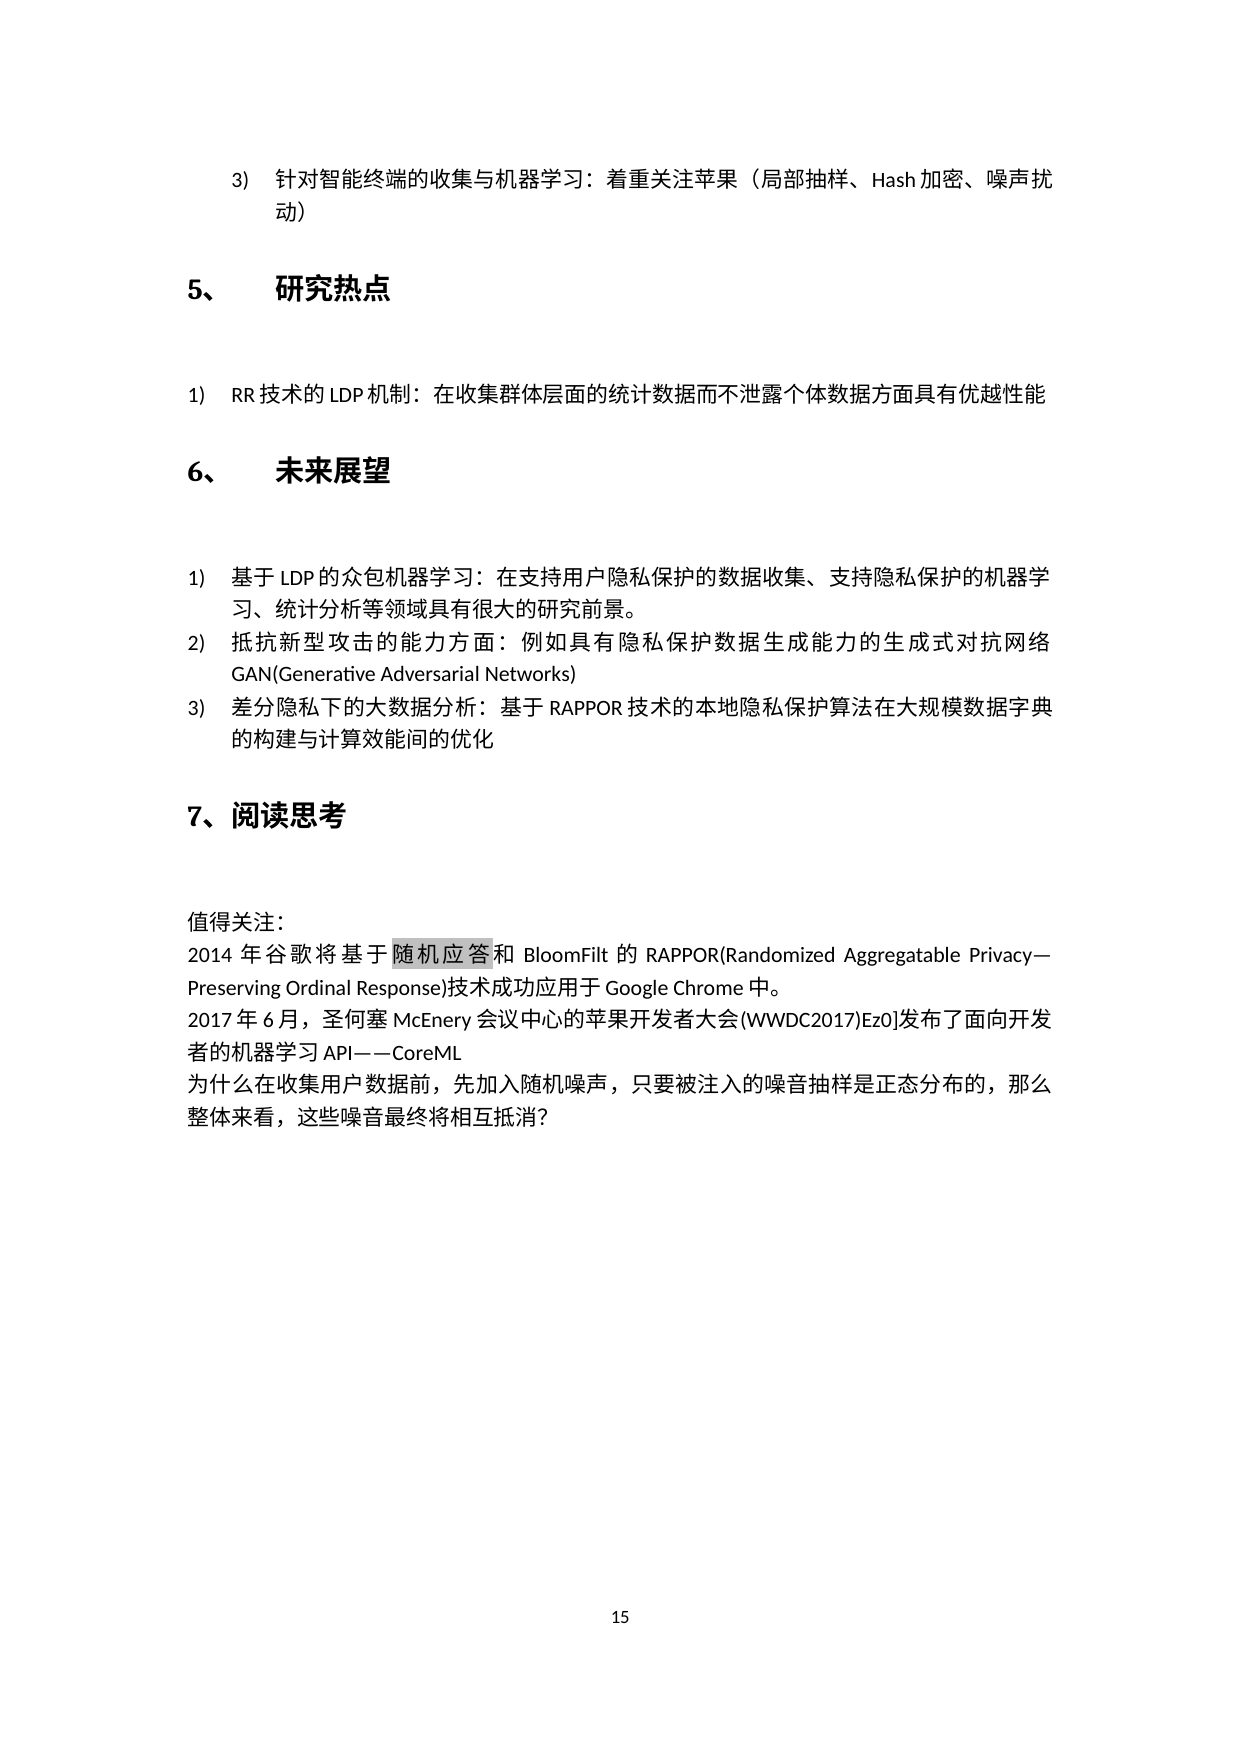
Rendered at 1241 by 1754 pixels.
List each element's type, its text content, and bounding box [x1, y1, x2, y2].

text 2014年谷歌将基于随机应答和BloomFilt的RAPPOR(Randomized Aggregatable Privacy—Preserving Ordinal Response)技术成功应用于Google Chrome中。 [187, 937, 1053, 1002]
list 基于LDP的众包机器学习：在支持用户隐私保护的数据收集、支持隐私保护的机器学习、统计分析等领域具有很大的研究前景。 [187, 559, 1053, 624]
subtitle 阅读思考 [187, 782, 1053, 847]
text 2017年6月，圣何塞McEnery会议中心的苹果开发者大会(WWDC2017)Ez0]发布了面向开发者的机器学习API——CoreML [187, 1002, 1053, 1067]
list 抵抗新型攻击的能力方面：例如具有隐私保护数据生成能力的生成式对抗网络GAN(Generative Adversarial Networks) [187, 624, 1053, 689]
list 差分隐私下的大数据分析：基于RAPPOR技术的本地隐私保护算法在大规模数据字典的构建与计算效能间的优化 [187, 689, 1053, 754]
list RR技术的LDP机制：在收集群体层面的统计数据而不泄露个体数据方面具有优越性能 [187, 377, 1053, 409]
text 为什么在收集用户数据前，先加入随机噪声，只要被注入的噪音抽样是正态分布的，那么整体来看，这些噪音最终将相互抵消？ [187, 1067, 1053, 1132]
text 值得关注： [187, 904, 1053, 937]
subtitle 研究热点 [187, 254, 1053, 319]
list 针对智能终端的收集与机器学习：着重关注苹果（局部抽样、Hash加密、噪声扰动） [231, 162, 1053, 227]
subtitle 未来展望 [187, 437, 1053, 502]
